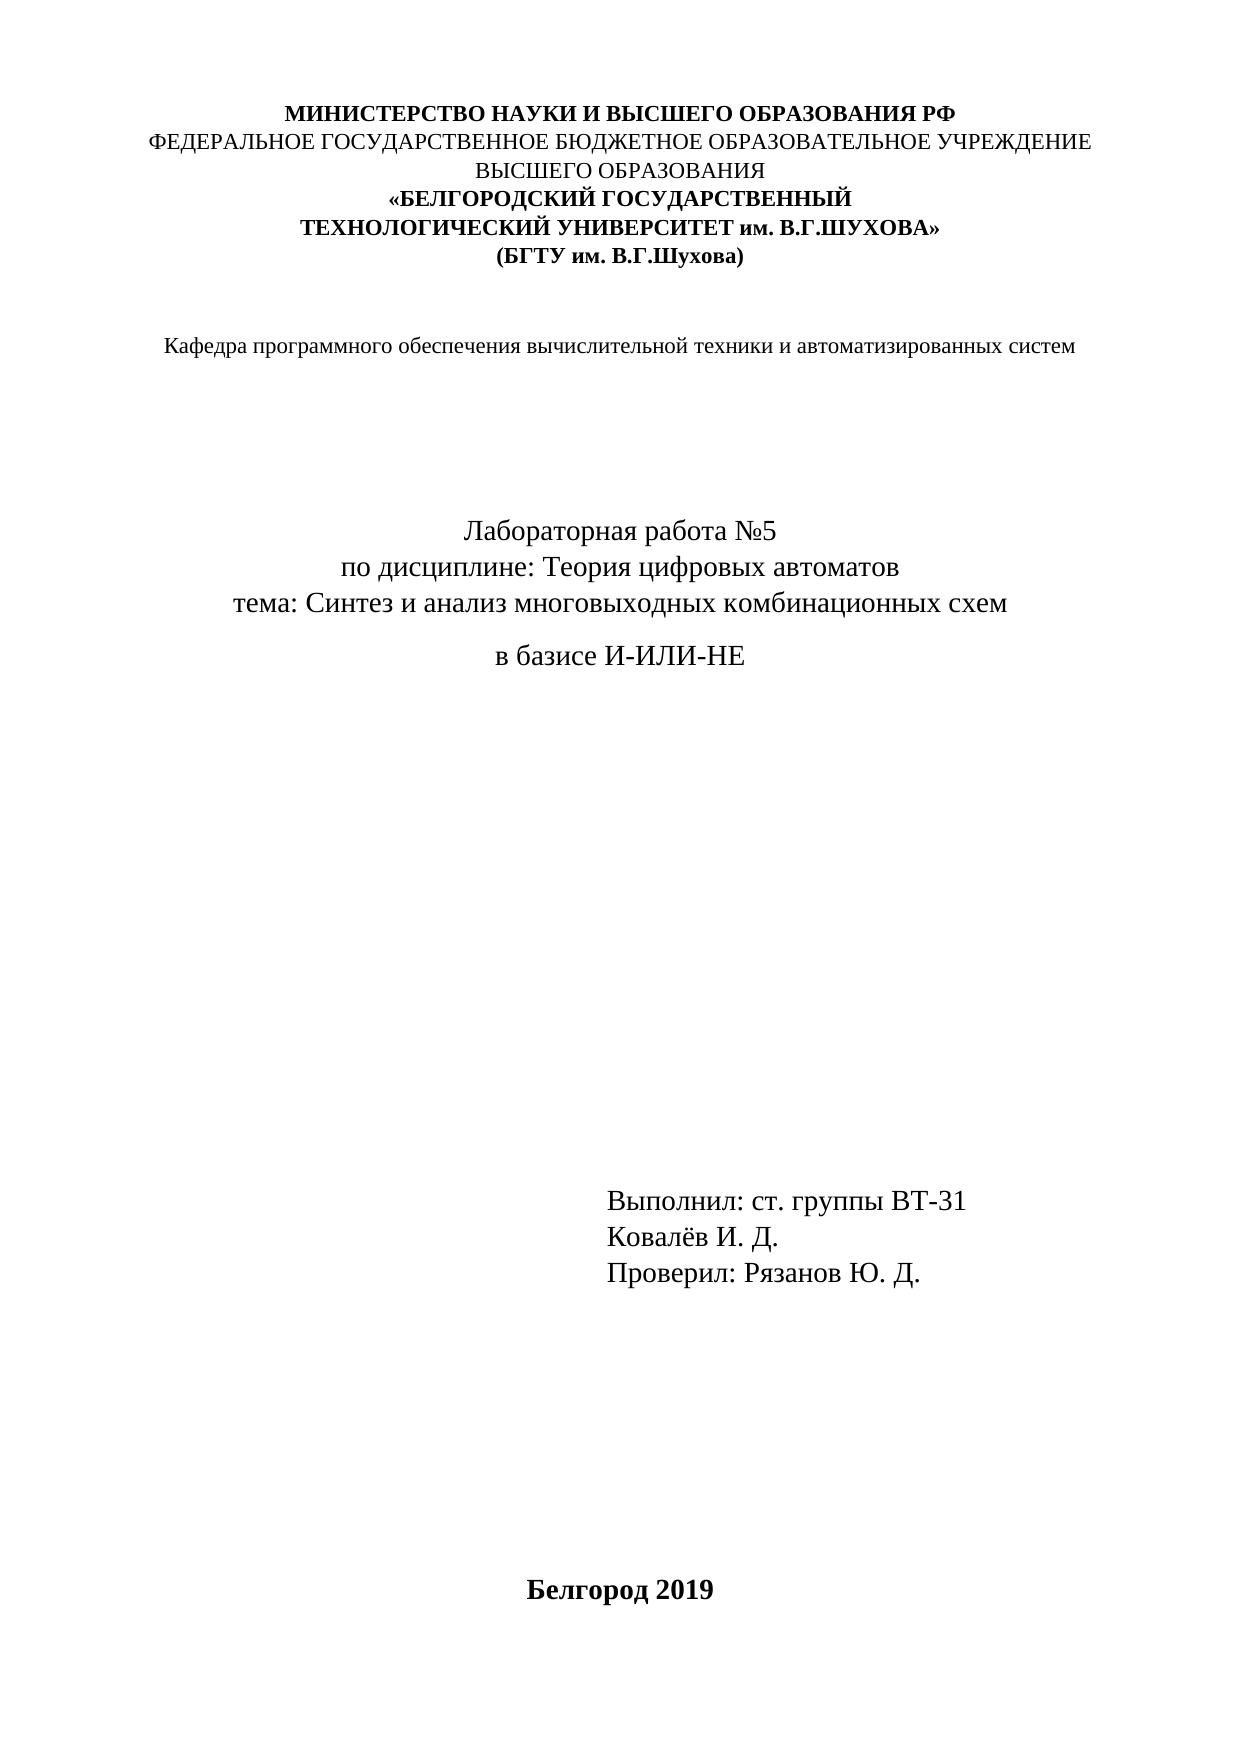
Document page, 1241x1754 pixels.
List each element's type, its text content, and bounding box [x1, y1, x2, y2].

text МИНИСТЕРСТВО НАУКИ И ВЫСШЕГО ОБРАЗОВАНИЯ РФ ФЕДЕРАЛЬНОЕ ГОСУДАРСТВЕННОЕ БЮДЖЕТНОЕ ОБРАЗОВАТЕЛЬНОЕ УЧРЕЖДЕНИЕ ВЫСШЕГО ОБРАЗОВАНИЯ «БЕЛГОРОДСКИЙ ГОСУДАРСТВЕННЫЙ ТЕХНОЛОГИЧЕСКИЙ УНИВЕРСИТЕТ им. В.Г.ШУХОВА» (БГТУ им. В.Г.Шухова) [75, 100, 1165, 268]
text Кафедра программного обеспечения вычислительной техники и автоматизированных систем [75, 332, 1165, 359]
text Лабораторная работа №5 по дисциплине: Теория цифровых автоматов [75, 513, 1165, 582]
text тема: Синтез и анализ многовыходных комбинационных схем [75, 585, 1165, 619]
text Белгород 2019 [75, 1572, 1165, 1606]
text Выполнил: ст. группы ВТ-31 Ковалёв И. Д. Проверил: Рязанов Ю. Д. [607, 1183, 1165, 1289]
text в базисе И-ИЛИ-НЕ [75, 638, 1165, 671]
